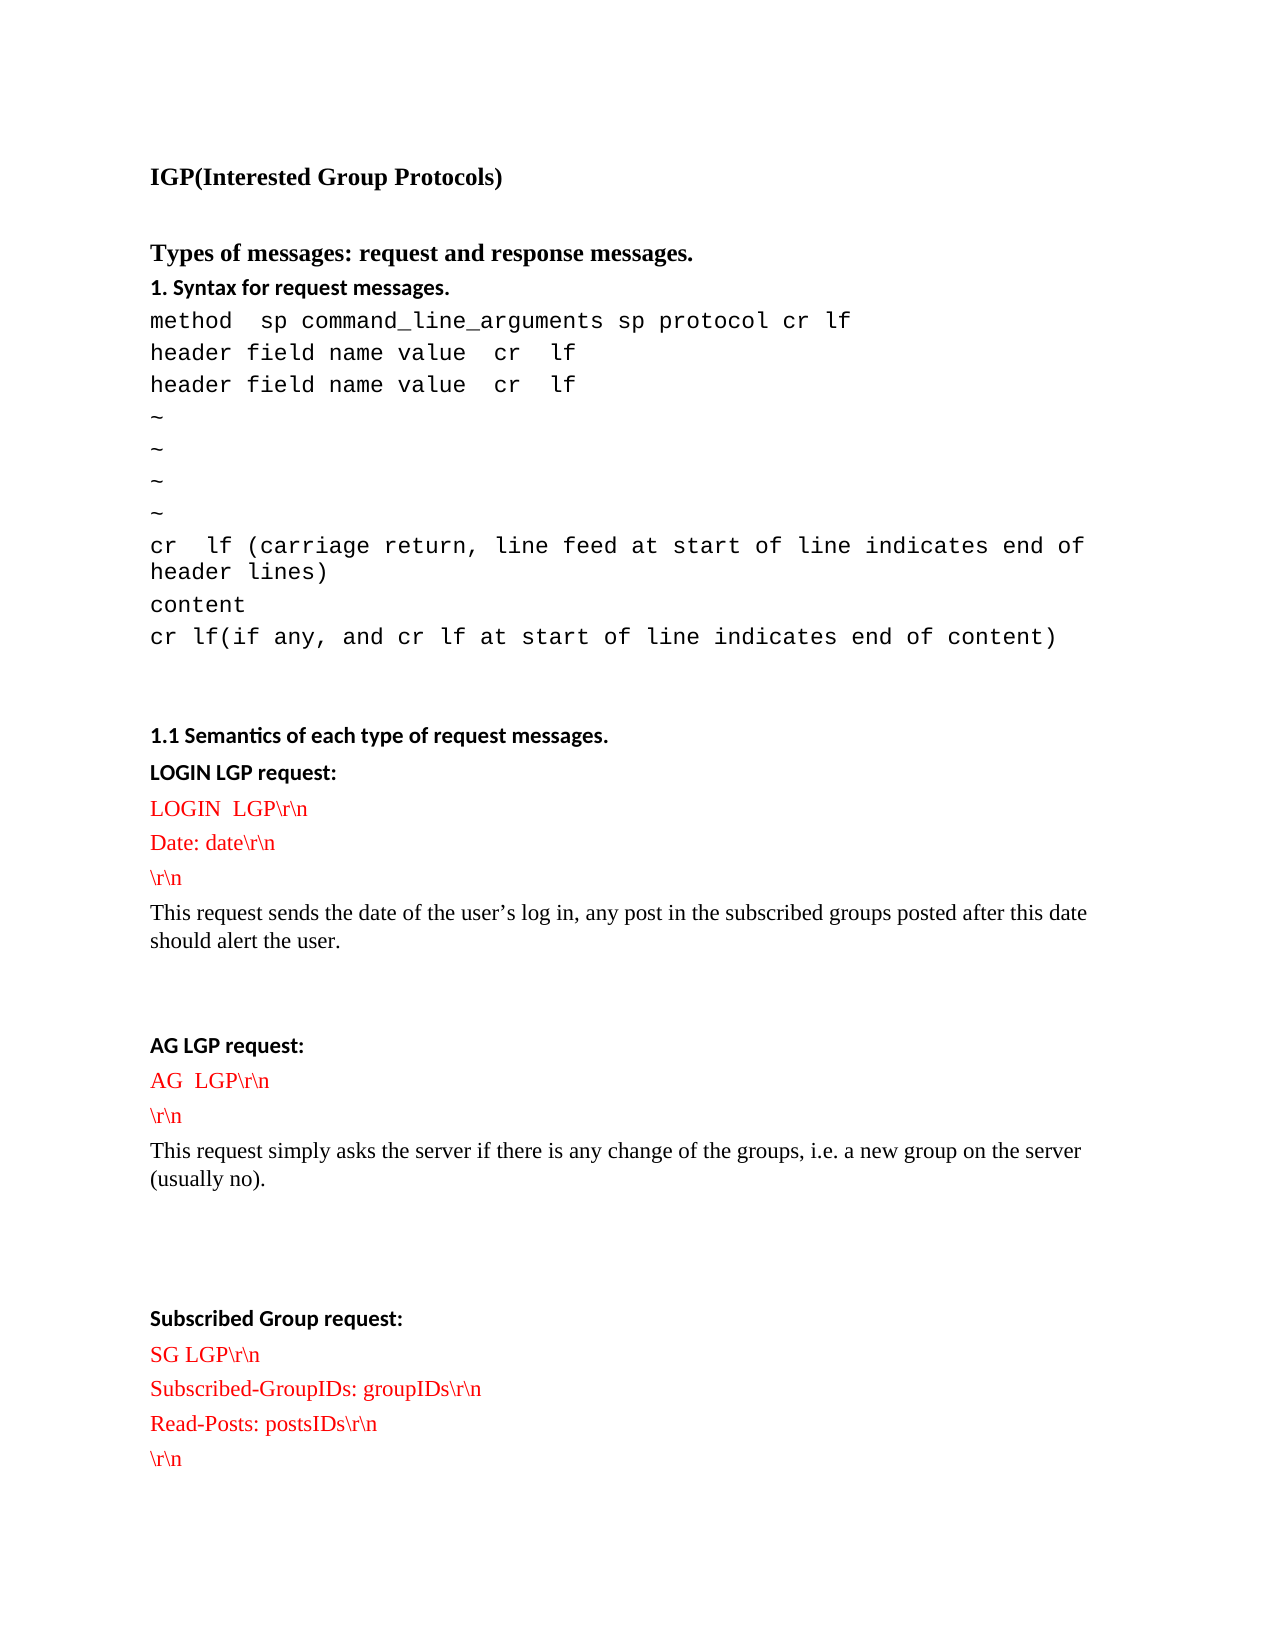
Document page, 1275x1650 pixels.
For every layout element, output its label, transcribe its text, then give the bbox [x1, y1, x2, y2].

text \r\n [150, 1102, 1125, 1129]
text Subscribed Group request: [150, 1304, 1125, 1332]
text LOGIN LGP request: [150, 758, 1125, 786]
text IGP(Interested Group Protocols) [150, 162, 1125, 191]
text cr lf(if any, and cr lf at start of line indicates end of content) [150, 625, 1125, 651]
text header field name value cr lf [150, 374, 1125, 400]
text This request sends the date of the user’s log in, any post in the subscribed groups posted after this date should alert the user. [150, 899, 1125, 953]
text ~ [150, 406, 1125, 432]
text LOGIN LGP\r\n [150, 794, 1125, 821]
text Date: date\r\n [150, 829, 1125, 856]
text method sp command_line_arguments sp protocol cr lf [150, 309, 1125, 335]
text header field name value cr lf [150, 342, 1125, 368]
text content [150, 593, 1125, 619]
text This request simply asks the server if there is any change of the groups, i.e. a new group on the server (usually no). [150, 1137, 1125, 1192]
text Types of messages: request and response messages. [150, 238, 1125, 267]
text cr lf (carriage return, line feed at start of line indicates end of header lines) [150, 535, 1125, 587]
text \r\n [150, 1445, 1125, 1471]
text ~ [150, 503, 1125, 528]
text 1. Syntax for request messages. [150, 273, 1125, 301]
text SG LGP\r\n [150, 1341, 1125, 1367]
text Read-Posts: postsIDs\r\n [150, 1410, 1125, 1436]
text 1.1 Semantics of each type of request messages. [150, 722, 1125, 750]
text AG LGP\r\n [150, 1068, 1125, 1094]
text AG LGP request: [150, 1031, 1125, 1059]
text Subscribed-GroupIDs: groupIDs\r\n [150, 1375, 1125, 1402]
text ~ [150, 438, 1125, 464]
text ~ [150, 470, 1125, 496]
text \r\n [150, 864, 1125, 890]
